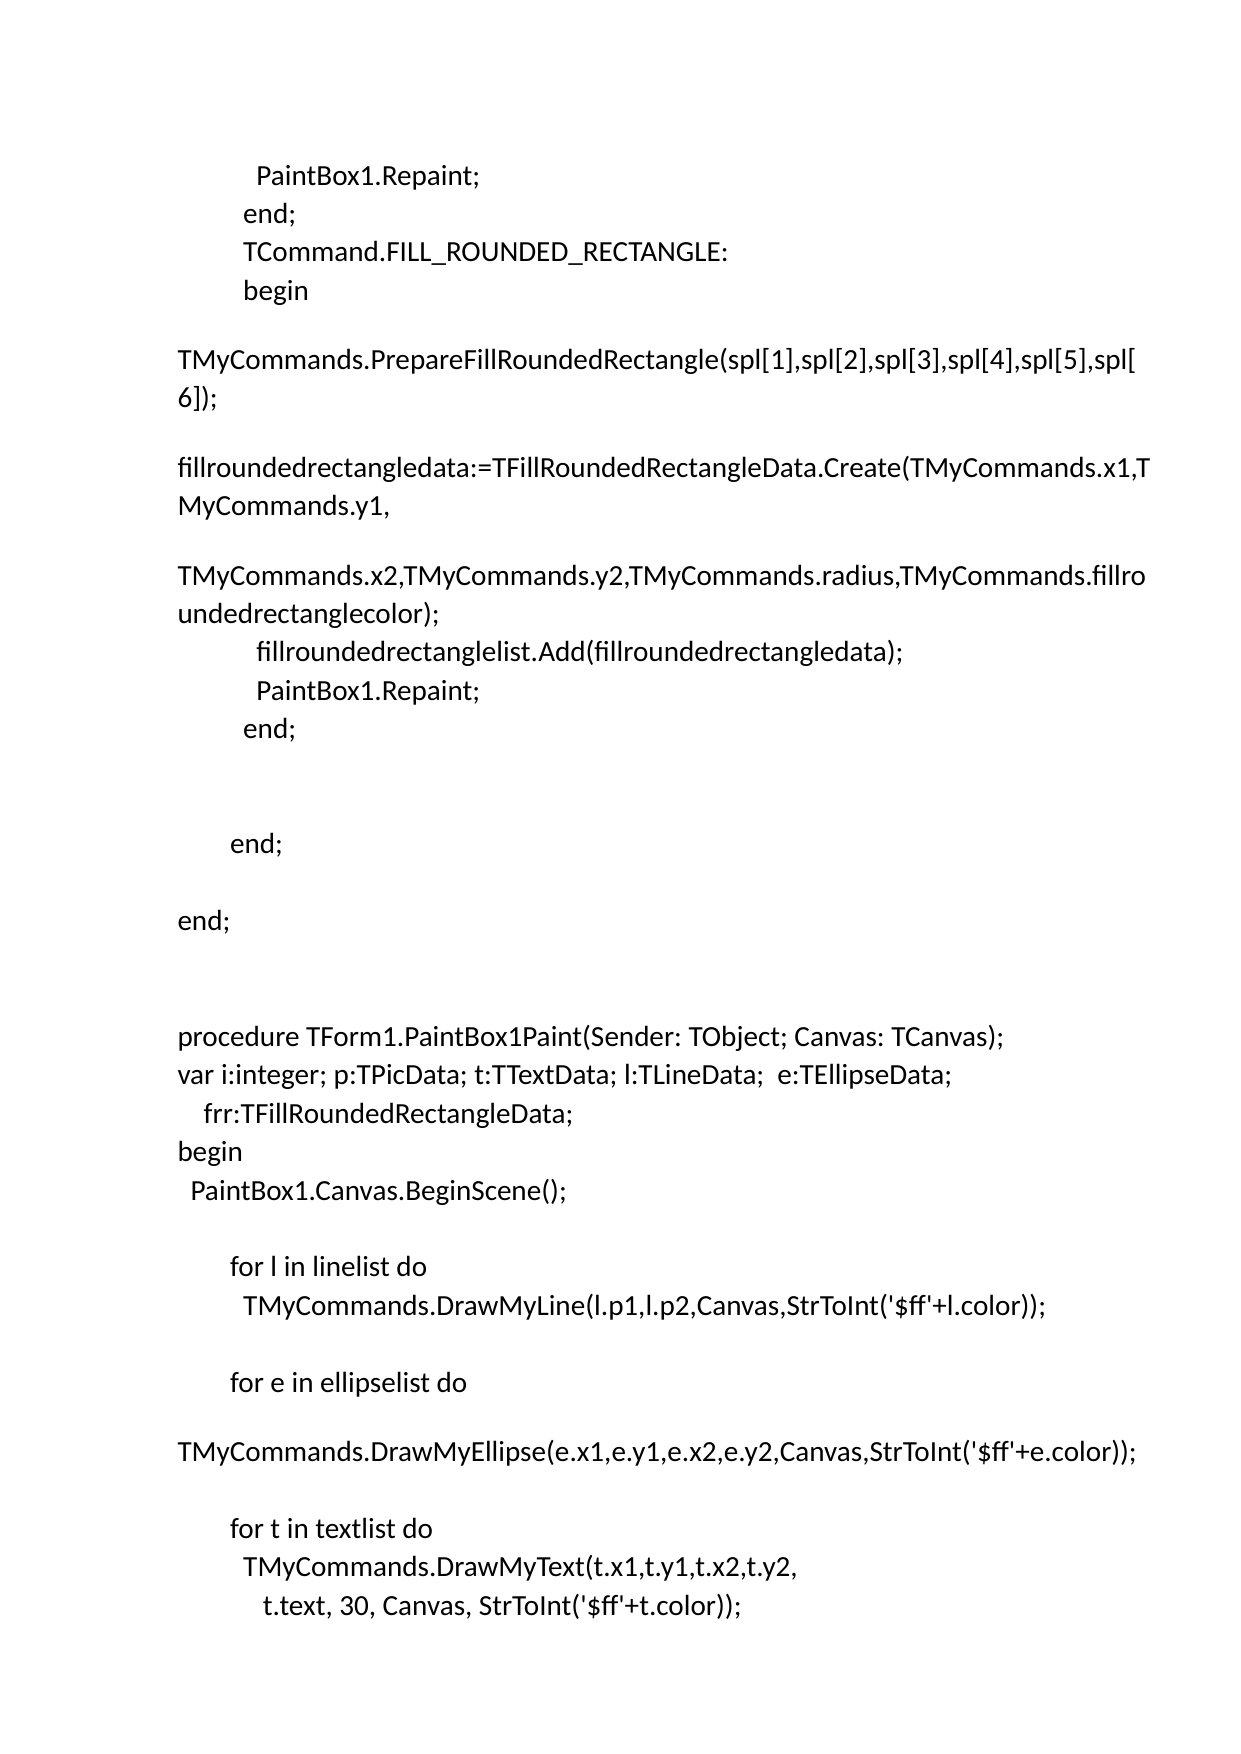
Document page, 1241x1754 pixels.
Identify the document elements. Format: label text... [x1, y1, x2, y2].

text TMyCommands.DrawMyEllipse(e.x1,e.y1,e.x2,e.y2,Canvas,StrToInt('$ff'+e.color)); [177, 1402, 1152, 1469]
text end; [177, 710, 1152, 746]
text PaintBox1.Canvas.BeginScene(); [177, 1172, 1152, 1207]
text TCommand.FILL_ROUNDED_RECTANGLE: [177, 233, 1152, 269]
text TMyCommands.PrepareFillRoundedRectangle(spl[1],spl[2],spl[3],spl[4],spl[5],spl[6]); [177, 310, 1152, 415]
text end; [177, 902, 1152, 938]
text TMyCommands.DrawMyText(t.x1,t.y1,t.x2,t.y2, [177, 1548, 1152, 1584]
text for t in textlist do [177, 1510, 1152, 1546]
text PaintBox1.Repaint; [177, 157, 1152, 192]
text procedure TForm1.PaintBox1Paint(Sender: TObject; Canvas: TCanvas); [177, 1018, 1152, 1053]
text TMyCommands.x2,TMyCommands.y2,TMyCommands.radius,TMyCommands.fillroundedrectanglecolor); [177, 526, 1152, 631]
text for l in linelist do [177, 1248, 1152, 1284]
text for e in ellipselist do [177, 1364, 1152, 1399]
text t.text, 30, Canvas, StrToInt('$ff'+t.color)); [177, 1587, 1152, 1622]
text end; [177, 826, 1152, 861]
text fillroundedrectangledata:=TFillRoundedRectangleData.Create(TMyCommands.x1,TMyCommands.y1, [177, 418, 1152, 523]
text PaintBox1.Repaint; [177, 672, 1152, 707]
text var i:integer; p:TPicData; t:TTextData; l:TLineData; e:TEllipseData; [177, 1056, 1152, 1092]
text fillroundedrectanglelist.Add(fillroundedrectangledata); [177, 633, 1152, 669]
text frr:TFillRoundedRectangleData; [177, 1095, 1152, 1130]
text end; [177, 195, 1152, 231]
text TMyCommands.DrawMyLine(l.p1,l.p2,Canvas,StrToInt('$ff'+l.color)); [177, 1287, 1152, 1322]
text begin [177, 272, 1152, 307]
text begin [177, 1133, 1152, 1169]
